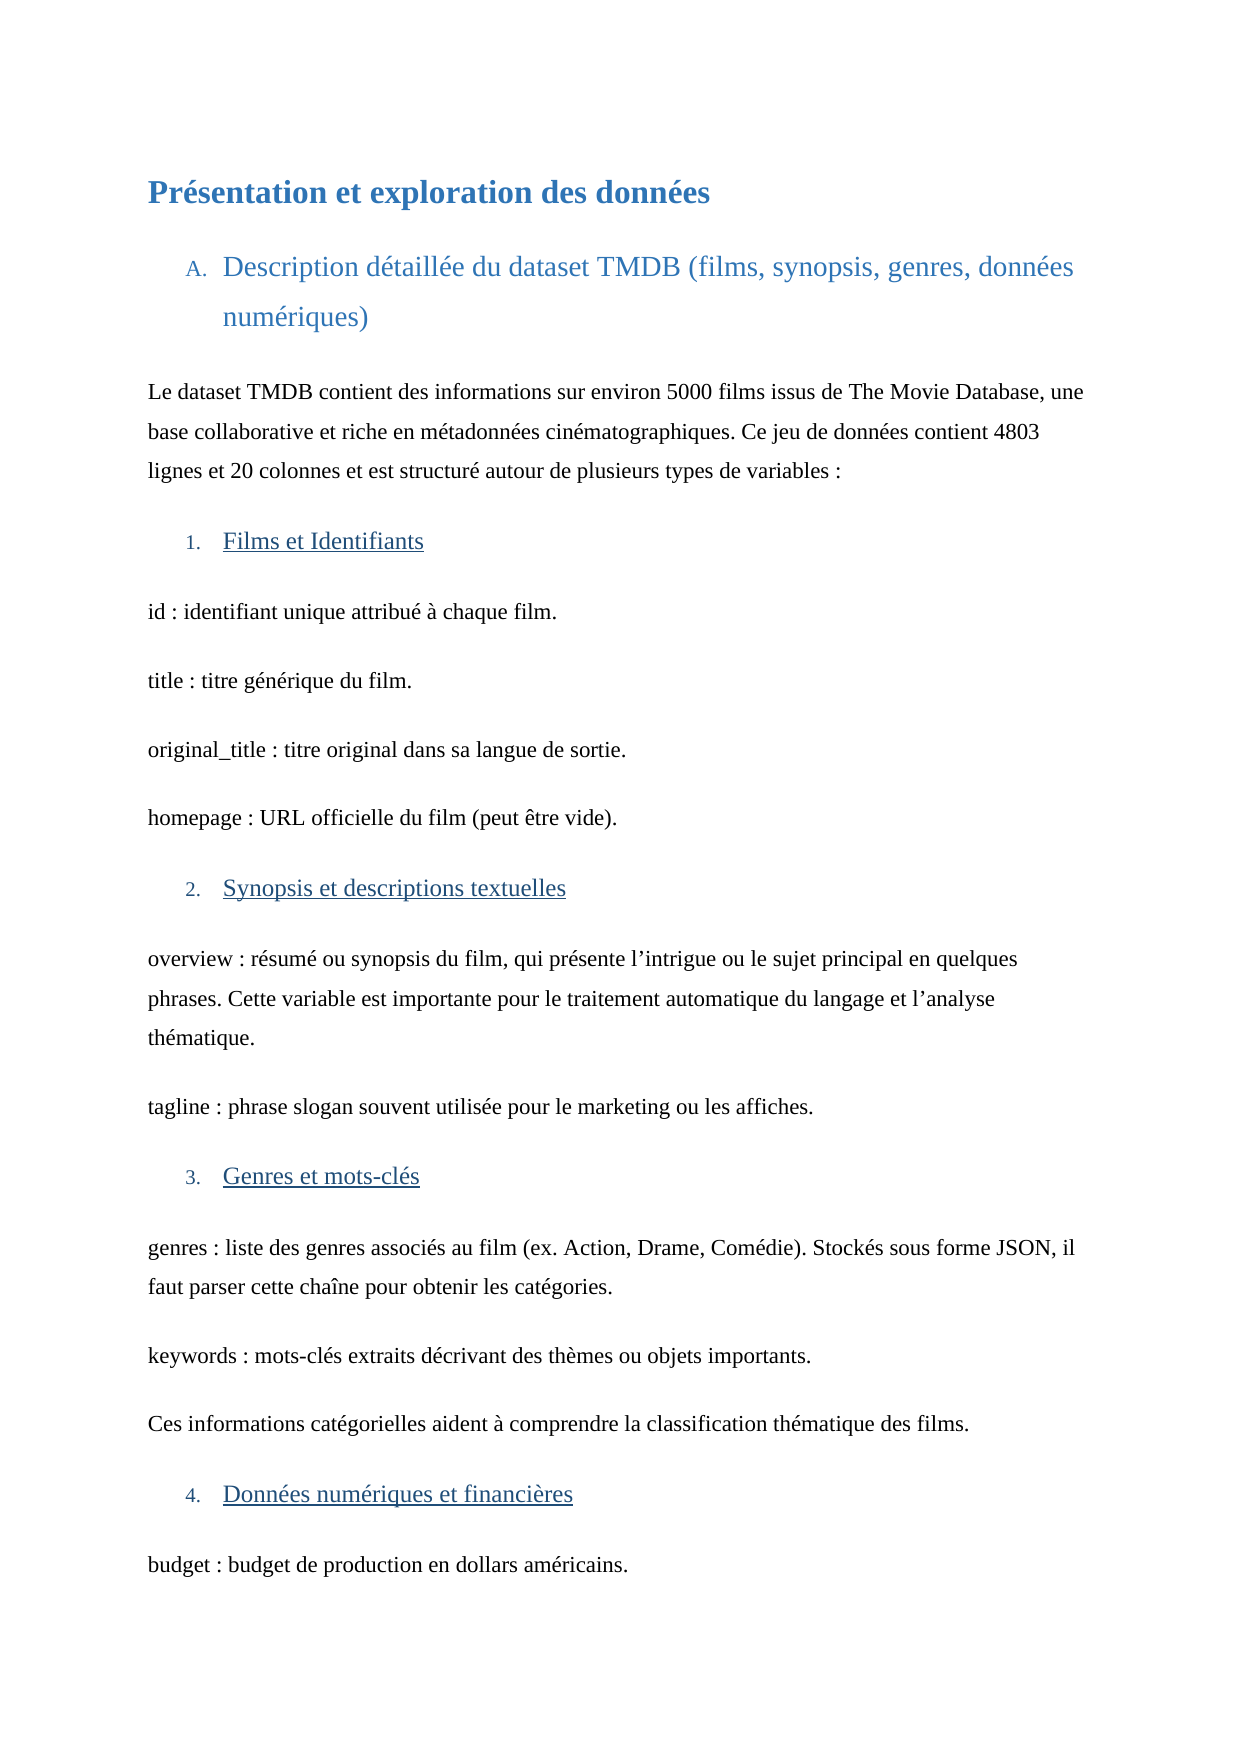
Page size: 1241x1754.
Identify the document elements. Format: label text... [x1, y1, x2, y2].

subtitle Données numériques et financières [185, 1479, 1093, 1508]
text budget : budget de production en dollars américains. [148, 1551, 1093, 1578]
text original_title : titre original dans sa langue de sortie. [148, 736, 1093, 762]
subtitle Films et Identifiants [185, 526, 1093, 555]
subtitle Genres et mots-clés [185, 1161, 1093, 1190]
subtitle Description détaillée du dataset TMDB (films, synopsis, genres, données numériques) [185, 249, 1093, 332]
text overview : résumé ou synopsis du film, qui présente l’intrigue ou le sujet principal en quelques phrases. Cette variable est importante pour le traitement automatique du langage et l’analyse thématique. [148, 945, 1093, 1051]
text Ces informations catégorielles aident à comprendre la classification thématique des films. [148, 1411, 1093, 1437]
text tagline : phrase slogan souvent utilisée pour le marketing ou les affiches. [148, 1093, 1093, 1119]
text genres : liste des genres associés au film (ex. Action, Drame, Comédie). Stockés sous forme JSON, il faut parser cette chaîne pour obtenir les catégories. [148, 1234, 1093, 1299]
text Le dataset TMDB contient des informations sur environ 5000 films issus de The Movie Database, une base collaborative et riche en métadonnées cinématographiques. Ce jeu de données contient 4803 lignes et 20 colonnes et est structuré autour de plusieurs types de variables : [148, 378, 1093, 484]
text title : titre générique du film. [148, 667, 1093, 693]
text keywords : mots-clés extraits décrivant des thèmes ou objets importants. [148, 1342, 1093, 1368]
text id : identifiant unique attribué à chaque film. [148, 598, 1093, 625]
subtitle Synopsis et descriptions textuelles [185, 873, 1093, 902]
subtitle Présentation et exploration des données [148, 173, 1093, 211]
text homepage : URL officielle du film (peut être vide). [148, 804, 1093, 831]
